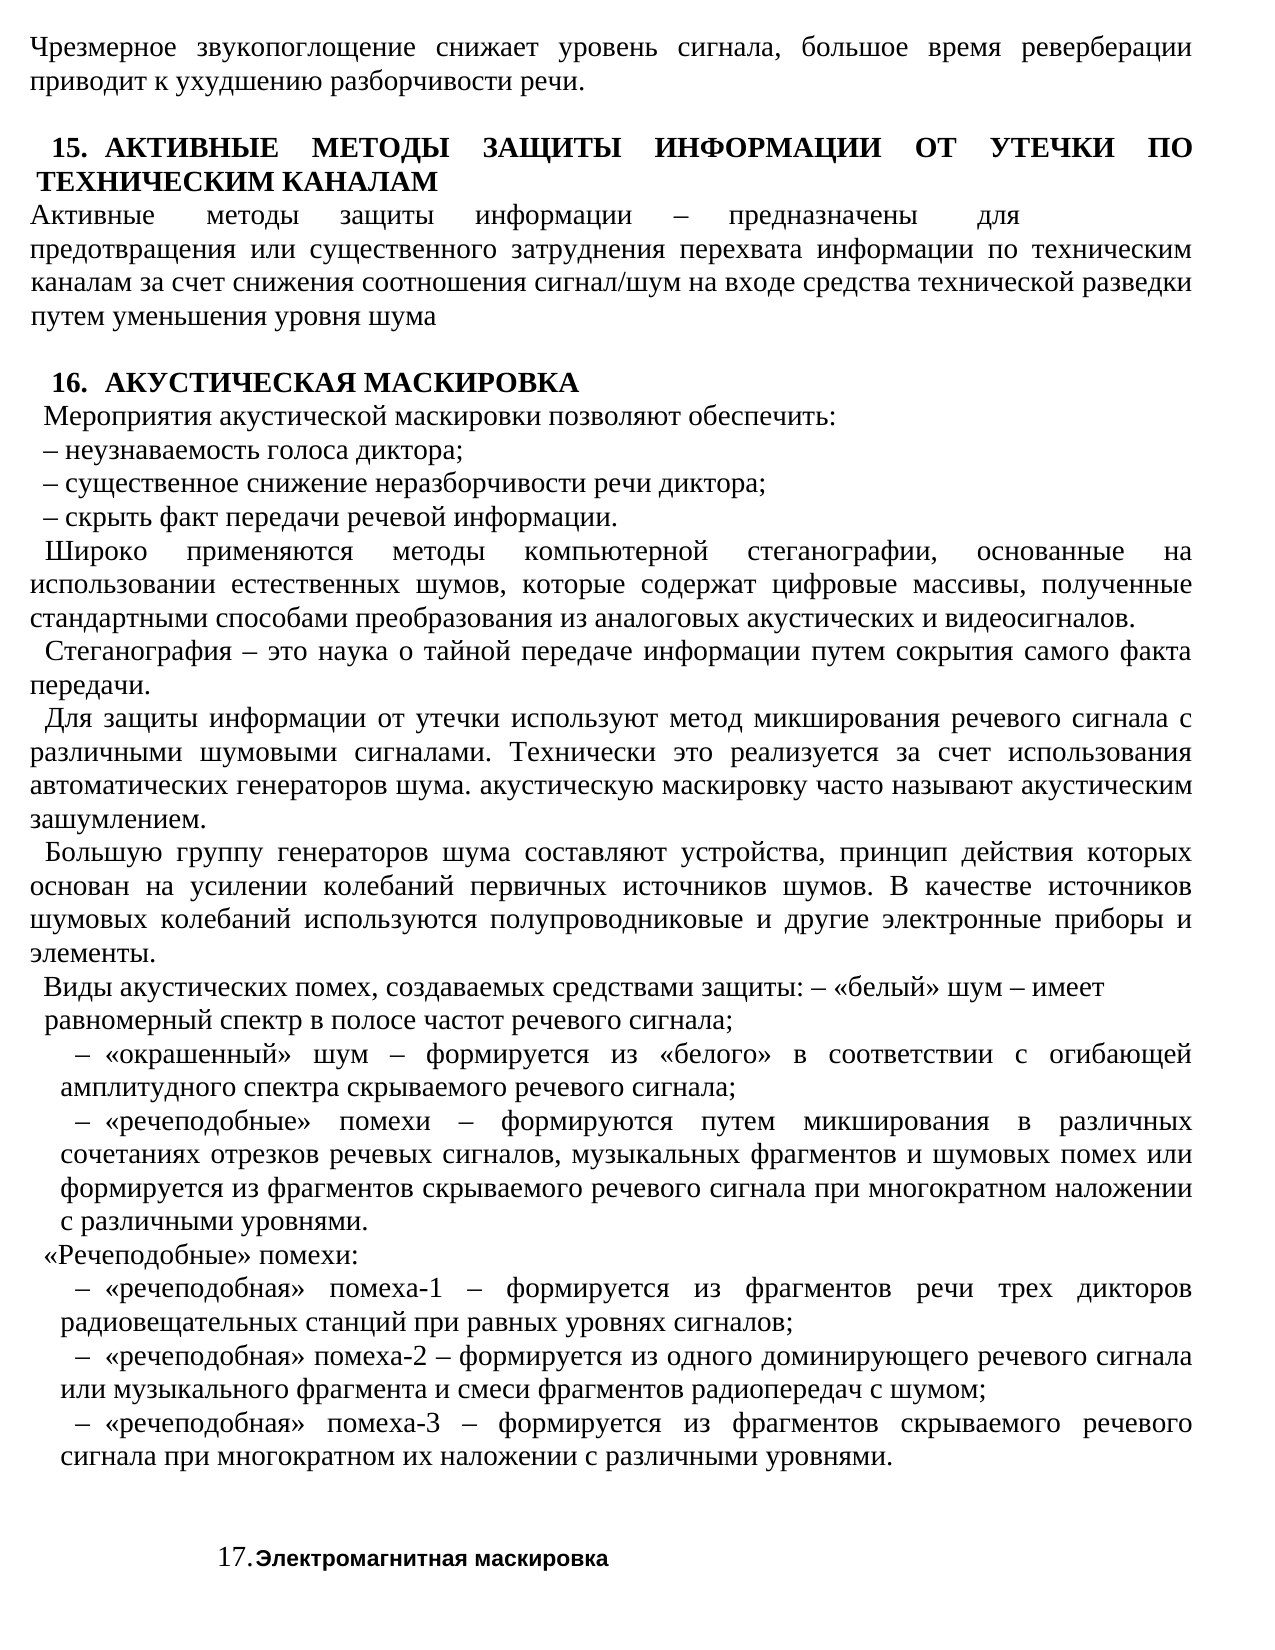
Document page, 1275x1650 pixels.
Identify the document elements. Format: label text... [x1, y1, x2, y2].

list неузнаваемость голоса диктора; [43, 432, 1193, 466]
list существенное снижение неразборчивости речи диктора; [43, 466, 1193, 499]
text Для защиты информации от утечки используют метод микширования речевого сигнала с различными шумовыми сигналами. Технически это реализуется за счет использования автоматических генераторов шума. акустическую маскировку часто называют акустическим зашумлением. [29, 700, 1193, 834]
list «окрашенный» шум – формируется из «белого» в соответствии с огибающей амплитудного спектра скрываемого речевого сигнала; [60, 1036, 1193, 1103]
list скрыть факт передачи речевой информации. [43, 499, 1193, 533]
list «речеподобная» помеха-3 – формируется из фрагментов скрываемого речевого сигнала при многократном их наложении с различными уровнями. [60, 1405, 1193, 1472]
text Мероприятия акустической маскировки позволяют обеспечить: [43, 398, 1193, 432]
list «речеподобная» помеха-2 – формируется из одного доминирующего речевого сигнала или музыкального фрагмента и смеси фрагментов радиопередач с шумом; [60, 1338, 1193, 1405]
list «речеподобные» помехи – формируются путем микширования в различных сочетаниях отрезков речевых сигналов, музыкальных фрагментов и шумовых помех или формируется из фрагментов скрываемого речевого сигнала при многократном наложении с различными уровнями. [60, 1103, 1193, 1237]
text Широко применяются методы компьютерной стеганографии, основанные на использовании естественных шумов, которые содержат цифровые массивы, полученные стандартными способами преобразования из аналоговых акустических и видеосигналов. [29, 533, 1193, 633]
text «Речеподобные» помехи: [43, 1237, 1193, 1271]
text Стеганография – это наука о тайной передаче информации путем сокрытия самого факта передачи. [29, 633, 1193, 700]
text Большую группу генераторов шума составляют устройства, принцип действия которых основан на усилении колебаний первичных источников шумов. В качестве источников шумовых колебаний используются полупроводниковые и другие электронные приборы и элементы. [29, 834, 1193, 969]
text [29, 29, 1193, 97]
text Активные методы защиты информации – предназначены для [29, 197, 1216, 231]
text предотвращения или существенного затруднения перехвата информации по техническим каналам за счет снижения соотношения сигнал/шум на входе средства технической разведки путем уменьшения уровня шума [29, 231, 1193, 331]
list «речеподобная» помеха-1 – формируется из фрагментов речи трех дикторов радиовещательных станций при равных уровнях сигналов; [60, 1271, 1193, 1338]
text Виды акустических помех, создаваемых средствами защиты: – «белый» шум – имеет равномерный спектр в полосе частот речевого сигнала; [43, 969, 1110, 1036]
list Электромагнитная маскировка [217, 1539, 1126, 1572]
list АКТИВНЫЕ МЕТОДЫ ЗАЩИТЫ ИНФОРМАЦИИ ОТ УТЕЧКИ ПО ТЕХНИЧЕСКИМ КАНАЛАМ [36, 130, 1194, 197]
list АКУСТИЧЕСКАЯ МАСКИРОВКА [36, 365, 1194, 398]
